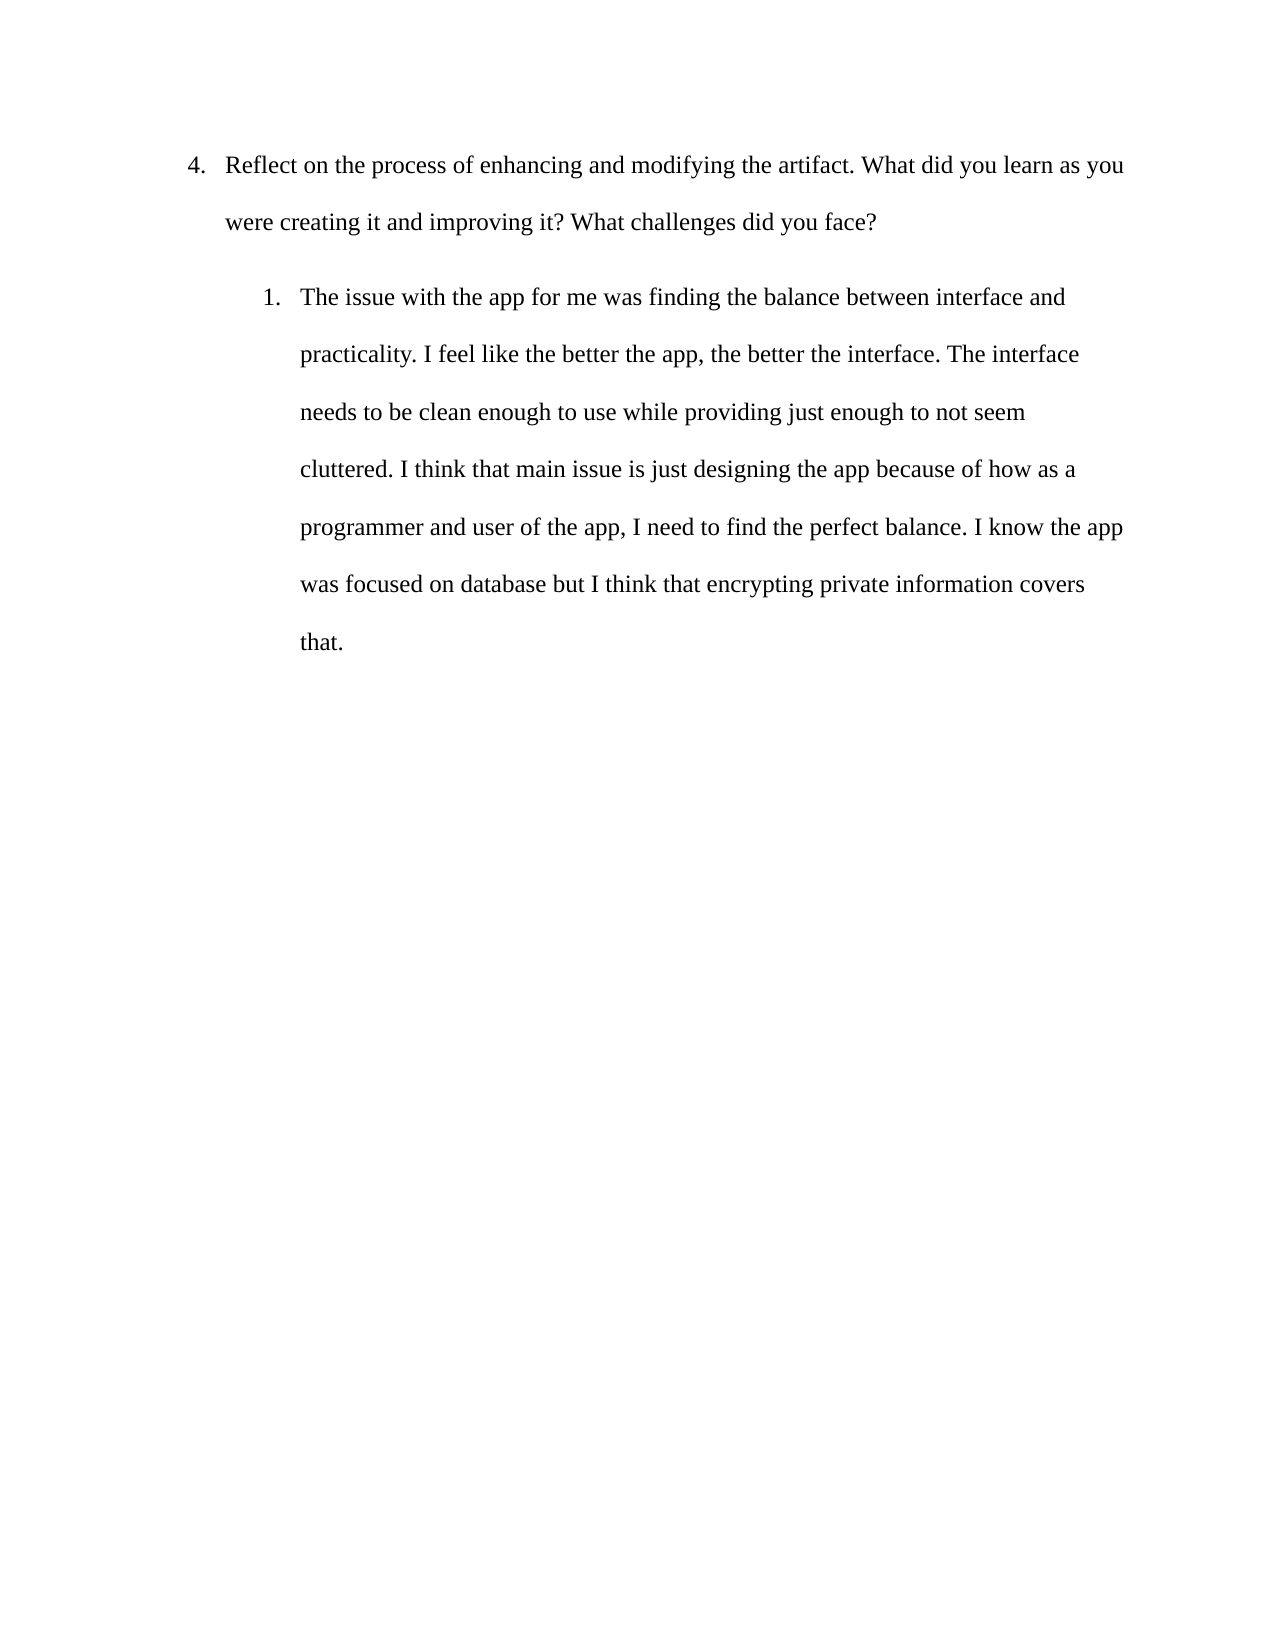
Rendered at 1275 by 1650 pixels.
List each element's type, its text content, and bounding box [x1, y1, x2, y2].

list Reflect on the process of enhancing and modifying the artifact. What did you learn as you were creating it and improving it? What challenges did you face? [187, 150, 1125, 236]
list The issue with the app for me was finding the balance between interface and practicality. I feel like the better the app, the better the interface. The interface needs to be clean enough to use while providing just enough to not seem cluttered. I think that main issue is just designing the app because of how as a programmer and user of the app, I need to find the perfect balance. I know the app was focused on database but I think that encrypting private information covers that. [262, 282, 1125, 655]
